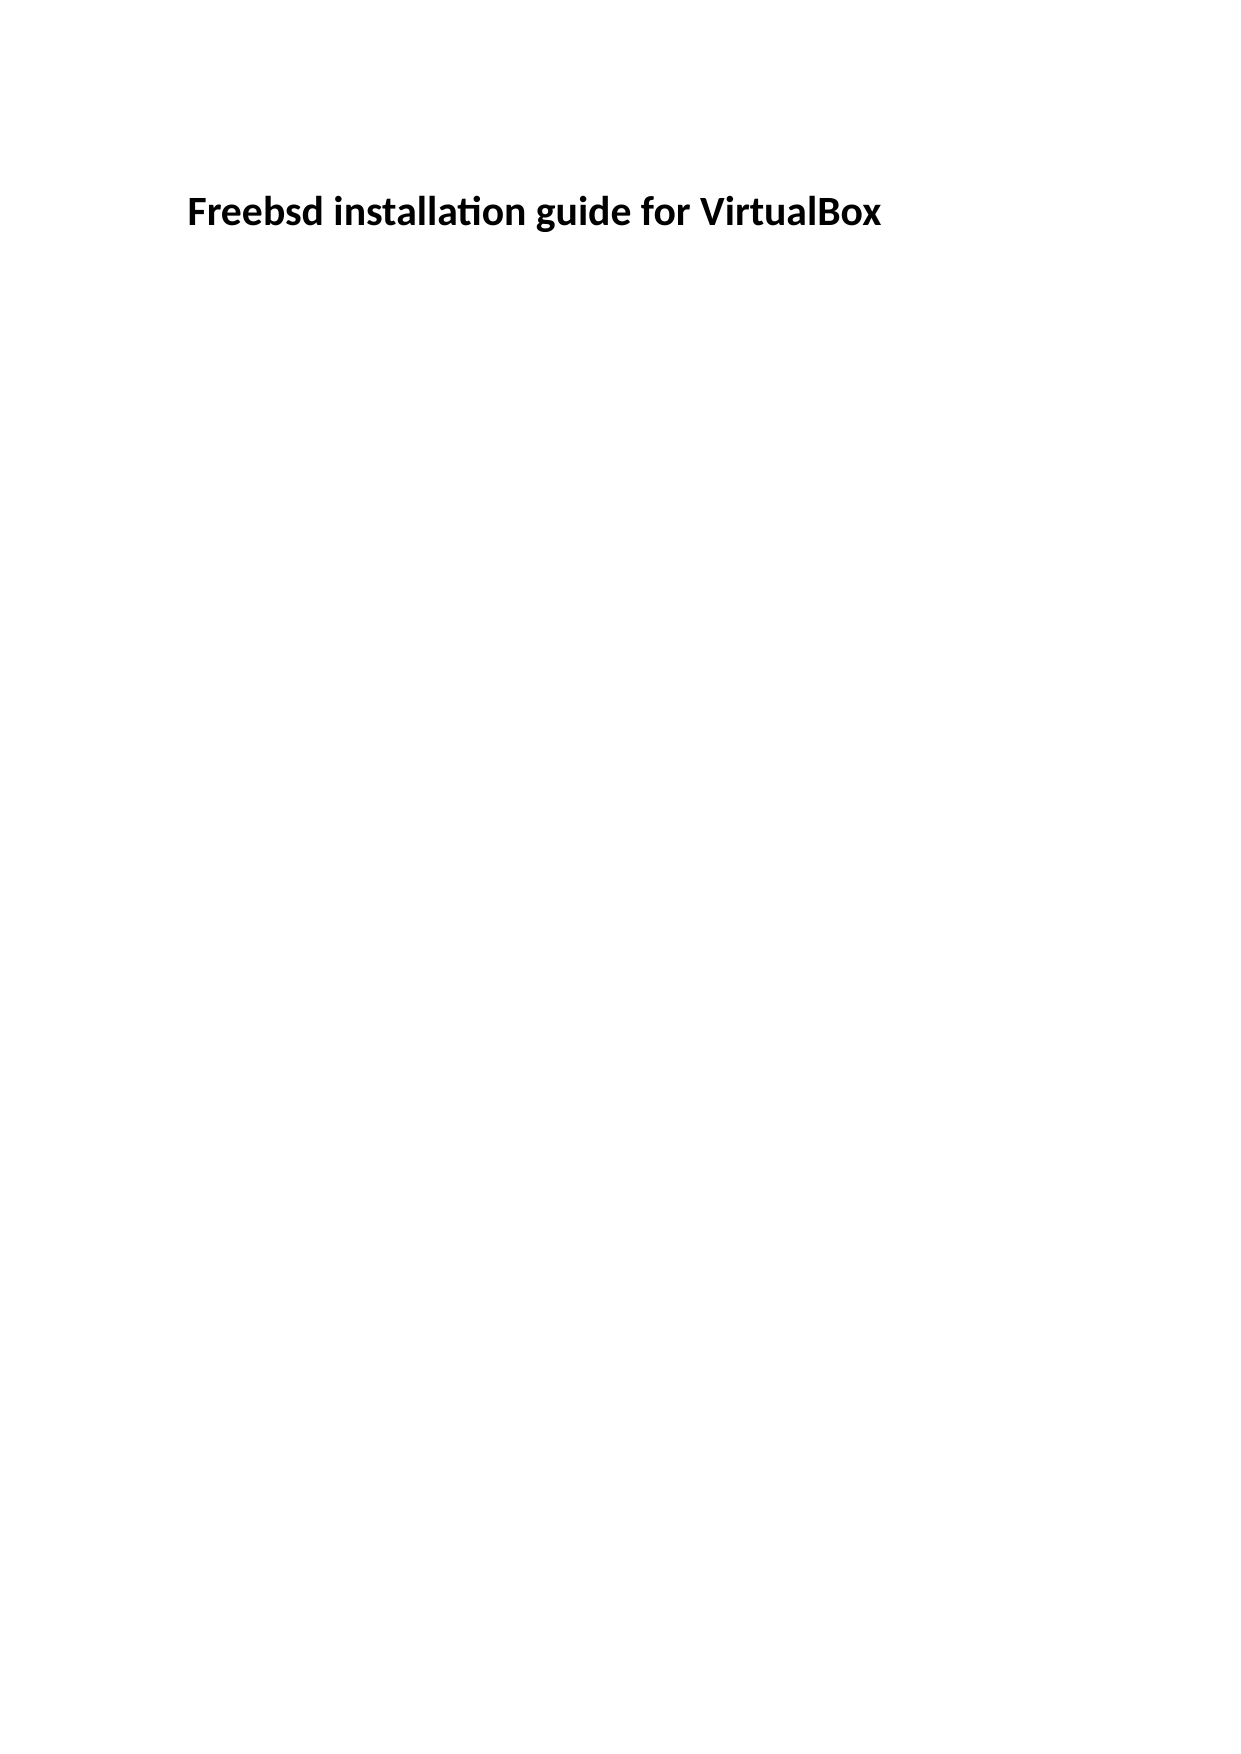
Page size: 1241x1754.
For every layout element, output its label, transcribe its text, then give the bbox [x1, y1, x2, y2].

subtitle Freebsd installation guide for VirtualBox [187, 185, 1053, 236]
